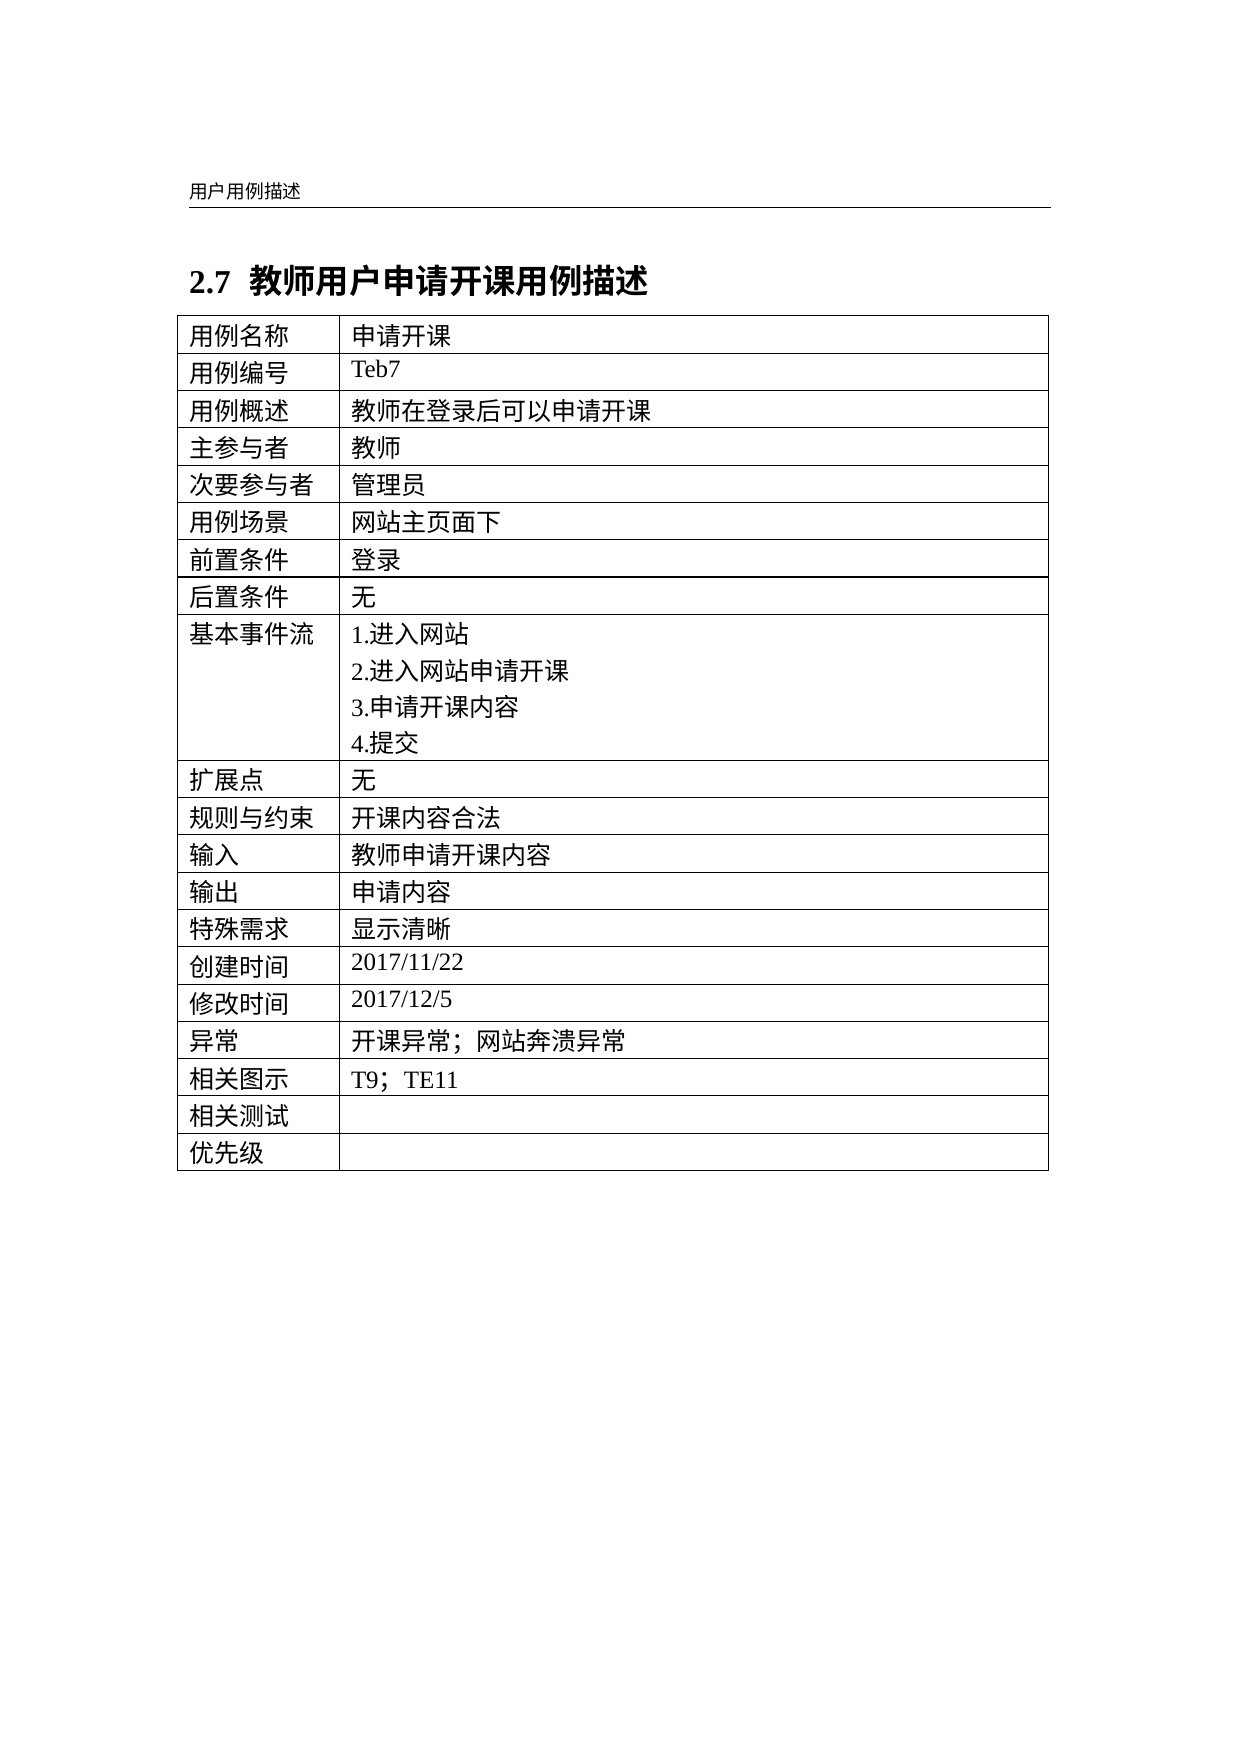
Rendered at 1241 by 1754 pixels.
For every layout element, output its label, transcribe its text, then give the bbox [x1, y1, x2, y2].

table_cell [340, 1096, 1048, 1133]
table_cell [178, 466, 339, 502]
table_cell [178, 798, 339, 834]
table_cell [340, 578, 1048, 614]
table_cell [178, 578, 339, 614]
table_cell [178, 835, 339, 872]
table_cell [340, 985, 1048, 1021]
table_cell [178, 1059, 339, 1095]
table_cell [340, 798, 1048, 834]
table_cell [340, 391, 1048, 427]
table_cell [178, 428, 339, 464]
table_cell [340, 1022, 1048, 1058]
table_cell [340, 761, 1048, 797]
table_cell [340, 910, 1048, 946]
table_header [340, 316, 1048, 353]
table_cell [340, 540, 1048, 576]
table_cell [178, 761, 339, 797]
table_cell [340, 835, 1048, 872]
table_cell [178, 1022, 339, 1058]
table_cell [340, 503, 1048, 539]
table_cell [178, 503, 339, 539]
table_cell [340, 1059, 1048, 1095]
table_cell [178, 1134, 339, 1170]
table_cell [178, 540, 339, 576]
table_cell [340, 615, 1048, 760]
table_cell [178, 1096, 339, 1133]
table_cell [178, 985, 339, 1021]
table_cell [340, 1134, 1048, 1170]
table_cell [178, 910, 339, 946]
subtitle 教师用户申请开课用例描述 [189, 254, 1051, 303]
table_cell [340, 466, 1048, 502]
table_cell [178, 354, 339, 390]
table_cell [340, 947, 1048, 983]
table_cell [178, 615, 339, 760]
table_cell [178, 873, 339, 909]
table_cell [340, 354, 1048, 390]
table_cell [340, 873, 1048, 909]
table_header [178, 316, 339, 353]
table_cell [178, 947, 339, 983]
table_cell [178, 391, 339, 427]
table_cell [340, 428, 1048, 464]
